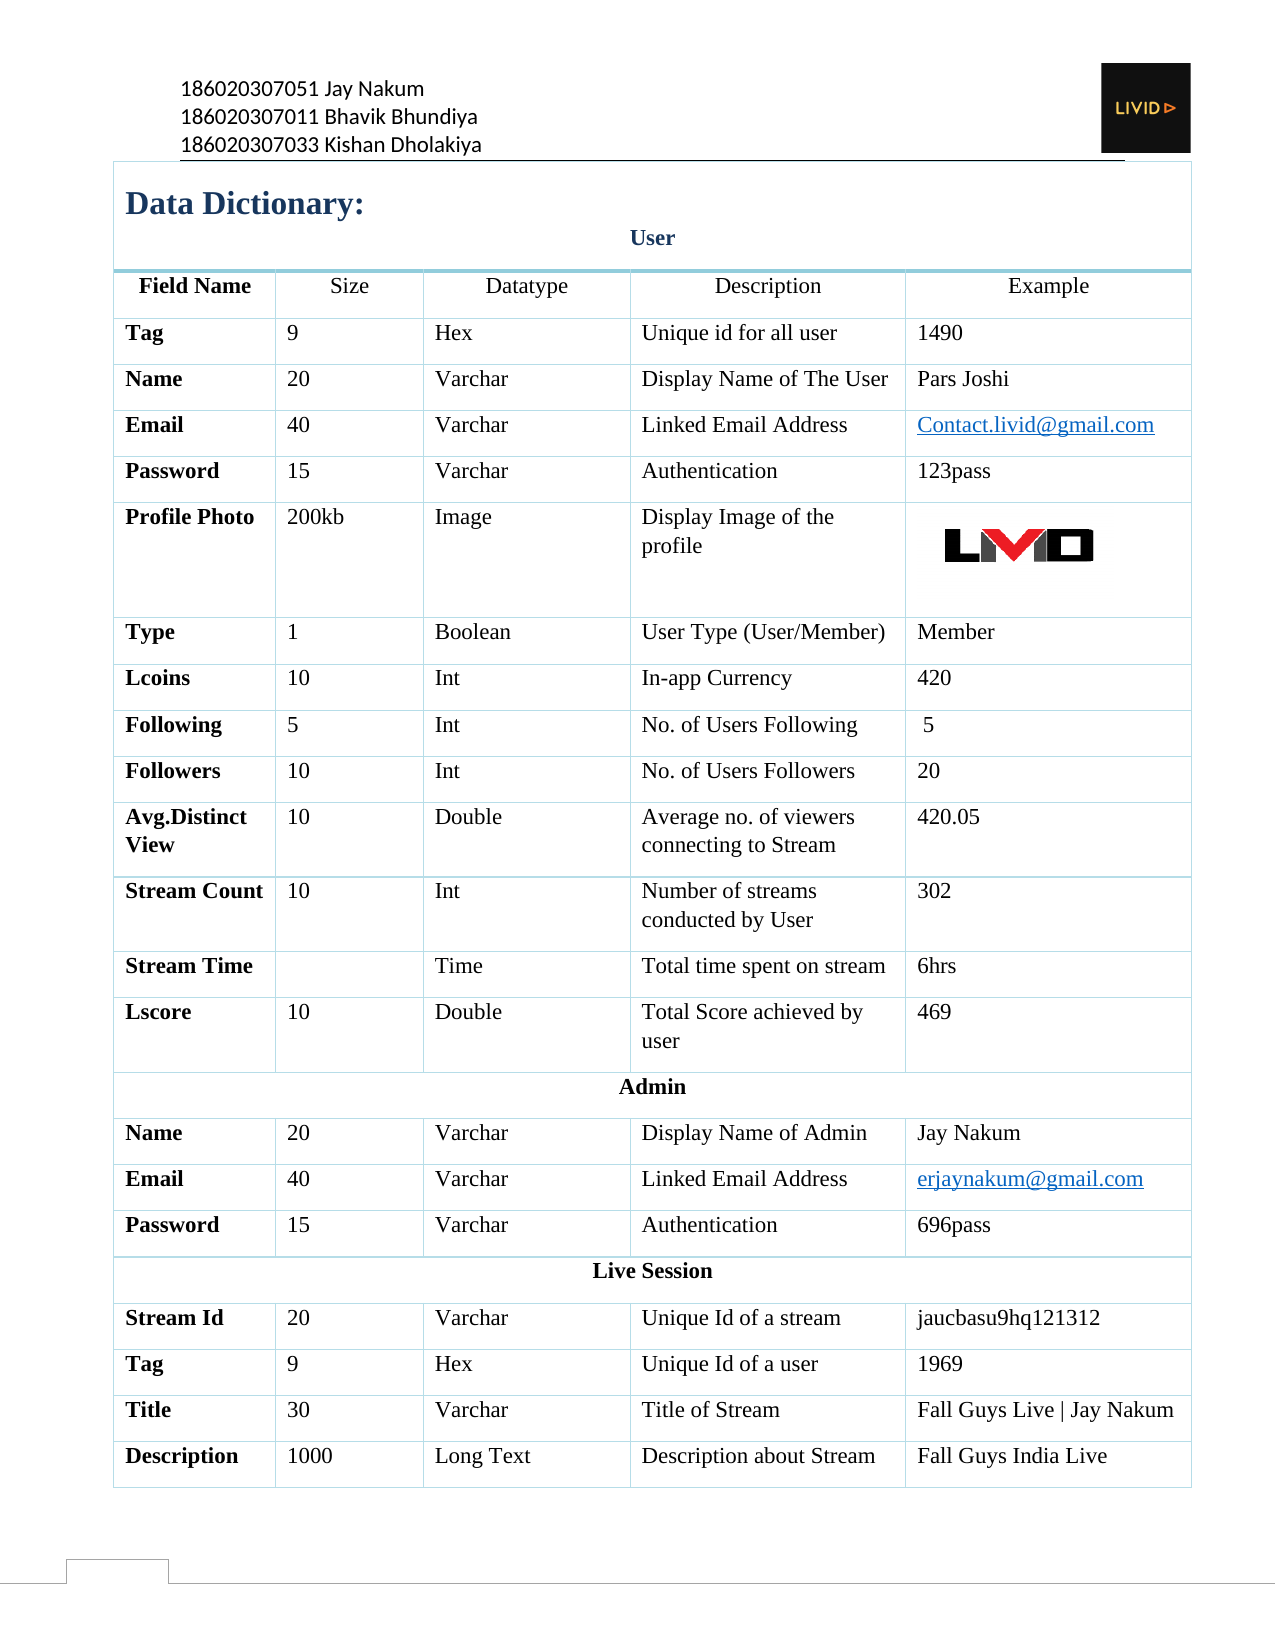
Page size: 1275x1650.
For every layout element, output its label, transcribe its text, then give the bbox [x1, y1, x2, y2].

table_cell 10 [276, 803, 423, 876]
table_cell Varchar [424, 1165, 630, 1210]
table_cell Email [114, 1165, 275, 1210]
table_cell 15 [276, 1211, 423, 1256]
table_cell Pars Joshi [906, 365, 1191, 410]
table_cell Example [906, 273, 1191, 318]
table_cell Following [114, 711, 275, 756]
table_cell Description about Stream or Streamer [631, 1442, 905, 1487]
table_cell 30 [276, 1396, 423, 1441]
table_cell Field Name [114, 273, 275, 318]
table_cell 5 [276, 711, 423, 756]
table_cell 9 [276, 319, 423, 364]
table_cell [906, 503, 1191, 617]
table_cell In-app Currency [631, 665, 905, 709]
table_cell Datatype [424, 273, 630, 318]
table_cell Unique Id of a stream [631, 1304, 905, 1349]
table_cell 696pass [906, 1211, 1191, 1256]
table_cell 20 [276, 365, 423, 410]
table_cell Int [424, 665, 630, 709]
picture [917, 503, 1114, 599]
table_cell 1 [276, 618, 423, 663]
table_cell Avg.Distinct View [114, 803, 275, 876]
table_cell Description [631, 273, 905, 318]
table_cell Jay Nakum [906, 1119, 1191, 1164]
table_cell Total time spent on stream [631, 952, 905, 997]
picture [1101, 63, 1191, 153]
table_cell Title [114, 1396, 275, 1441]
table_cell 40 [276, 411, 423, 456]
table_cell Tag [114, 319, 275, 364]
table_cell Unique id for all user [631, 319, 905, 364]
table_cell 123pass [906, 457, 1191, 502]
table_cell 5 [906, 711, 1191, 756]
table_cell Live Session [114, 1258, 1191, 1302]
table_cell Stream Time [114, 952, 275, 997]
table_cell jaucbasu9hq121312 [906, 1304, 1191, 1349]
table_cell 420.05 [906, 803, 1191, 876]
table_cell Long Text [424, 1442, 630, 1487]
table_cell 469 [906, 998, 1191, 1072]
table_cell 1000 [276, 1442, 423, 1487]
table_cell Tag [114, 1350, 275, 1395]
table_cell Fall Guys India Live [906, 1442, 1191, 1487]
table_cell Contact.livid@gmail.com [906, 411, 1191, 456]
table_cell 1969 [906, 1350, 1191, 1395]
table_cell Int [424, 878, 630, 951]
table_cell Linked Email Address [631, 411, 905, 456]
table_cell 420 [906, 665, 1191, 709]
table_cell Varchar [424, 457, 630, 502]
table_cell Varchar [424, 1119, 630, 1164]
table_cell Authentication [631, 457, 905, 502]
table_cell Varchar [424, 1211, 630, 1256]
table_cell 10 [276, 757, 423, 802]
table_cell Varchar [424, 411, 630, 456]
table_cell Hex [424, 1350, 630, 1395]
table_cell Average no. of viewers connecting to Stream [631, 803, 905, 876]
table_cell Member [906, 618, 1191, 663]
table_cell Email [114, 411, 275, 456]
table_cell Image [424, 503, 630, 617]
table_cell Type [114, 618, 275, 663]
table_cell Stream Id [114, 1304, 275, 1349]
table_cell Hex [424, 319, 630, 364]
table_cell Total Score achieved by user [631, 998, 905, 1072]
table_cell Fall Guys Live | Jay Nakum [906, 1396, 1191, 1441]
table_cell 40 [276, 1165, 423, 1210]
table_cell 1490 [906, 319, 1191, 364]
table_cell Number of streams conducted by User [631, 878, 905, 951]
table_cell Display Name of The User [631, 365, 905, 410]
table_cell 20 [276, 1119, 423, 1164]
table_cell Authentication [631, 1211, 905, 1256]
table_cell Varchar [424, 1304, 630, 1349]
table_cell Stream Count [114, 878, 275, 951]
table_cell [276, 952, 423, 997]
table_cell Followers [114, 757, 275, 802]
table_cell 10 [276, 878, 423, 951]
table_cell 6hrs [906, 952, 1191, 997]
table_cell Profile Photo [114, 503, 275, 617]
table_cell Double [424, 803, 630, 876]
table_cell 10 [276, 998, 423, 1072]
table_cell 15 [276, 457, 423, 502]
table_cell erjaynakum@gmail.com [906, 1165, 1191, 1210]
table_cell 9 [276, 1350, 423, 1395]
table_header Data Dictionary: User [114, 162, 1191, 269]
table_cell User Type (User/Member) [631, 618, 905, 663]
table_cell 10 [276, 665, 423, 709]
table_cell 302 [906, 878, 1191, 951]
table_cell Name [114, 1119, 275, 1164]
table_cell No. of Users Followers [631, 757, 905, 802]
table_cell Description [114, 1442, 275, 1487]
table_cell Boolean [424, 618, 630, 663]
table_cell 20 [906, 757, 1191, 802]
table_cell Linked Email Address [631, 1165, 905, 1210]
table_cell Size [276, 273, 423, 318]
table_cell Title of Stream [631, 1396, 905, 1441]
table_cell Unique Id of a user [631, 1350, 905, 1395]
table_cell Double [424, 998, 630, 1072]
table_cell Lscore [114, 998, 275, 1072]
table_cell Lcoins [114, 665, 275, 709]
table_cell Display Image of the profile [631, 503, 905, 617]
table_cell No. of Users Following [631, 711, 905, 756]
table_cell Password [114, 1211, 275, 1256]
table_cell Varchar [424, 365, 630, 410]
table_cell Int [424, 757, 630, 802]
table_cell Password [114, 457, 275, 502]
table_cell Varchar [424, 1396, 630, 1441]
table_cell Int [424, 711, 630, 756]
table_cell Time [424, 952, 630, 997]
table_cell Admin [114, 1073, 1191, 1118]
table_cell 20 [276, 1304, 423, 1349]
table_cell Name [114, 365, 275, 410]
table_cell 200kb [276, 503, 423, 617]
table_cell Display Name of Admin [631, 1119, 905, 1164]
